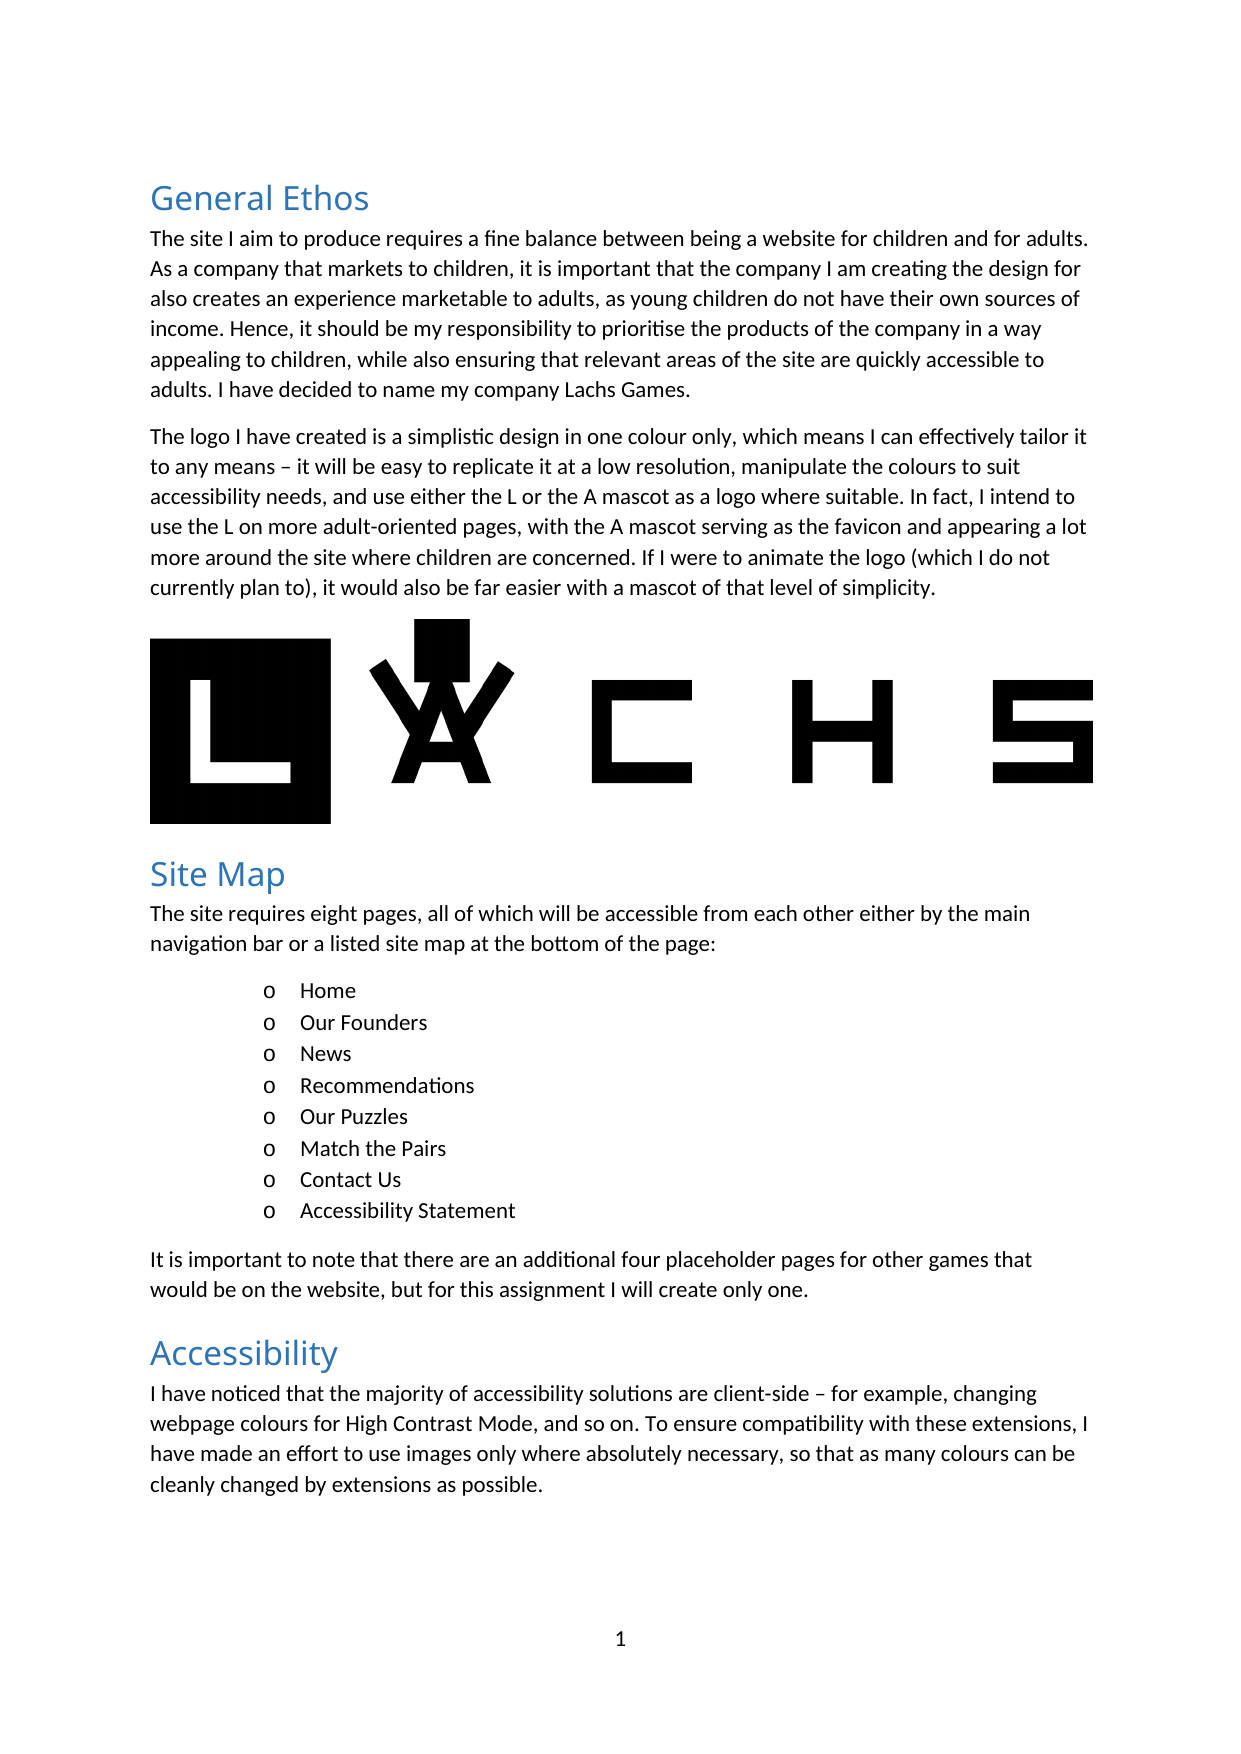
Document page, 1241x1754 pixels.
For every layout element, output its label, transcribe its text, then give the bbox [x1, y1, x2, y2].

list Recommendations [262, 1071, 1090, 1100]
list Contact Us [262, 1165, 1090, 1194]
text The site I aim to produce requires a fine balance between being a website for children and for adults. As a company that markets to children, it is important that the company I am creating the design for also creates an experience marketable to adults, as young children do not have their own sources of income. Hence, it should be my responsibility to prioritise the products of the company in a way appealing to children, while also ensuring that relevant areas of the site are quickly accessible to adults. I have decided to name my company Lachs Games. [150, 224, 1090, 403]
text The logo I have created is a simplistic design in one colour only, which means I can effectively tailor it to any means – it will be easy to replicate it at a low resolution, manipulate the colours to suit accessibility needs, and use either the L or the A mascot as a logo where suitable. In fact, I intend to use the L on more adult-oriented pages, with the A mascot serving as the favicon and appearing a lot more around the site where children are concerned. If I were to animate the logo (which I do not currently plan to), it would also be far easier with a mascot of that level of simplicity. [150, 422, 1090, 601]
subtitle Accessibility [150, 1330, 1090, 1376]
subtitle General Ethos [150, 175, 1090, 220]
text It is important to note that there are an additional four placeholder pages for other games that would be on the website, but for this assignment I will create only one. [150, 1245, 1090, 1303]
list Accessibility Statement [262, 1197, 1090, 1226]
list Our Puzzles [262, 1102, 1090, 1131]
picture [150, 619, 1093, 824]
list Match the Pairs [262, 1134, 1090, 1163]
subtitle Site Map [150, 850, 1090, 896]
text I have noticed that the majority of accessibility solutions are client-side – for example, changing webpage colours for High Contrast Mode, and so on. To ensure compatibility with these extensions, I have made an effort to use images only where absolutely necessary, so that as many colours can be cleanly changed by extensions as possible. [150, 1379, 1090, 1498]
list News [262, 1039, 1090, 1068]
text The site requires eight pages, all of which will be accessible from each other either by the main navigation bar or a listed site map at the bottom of the page: [150, 899, 1090, 958]
list Our Founders [262, 1008, 1090, 1037]
list Home [262, 976, 1090, 1006]
